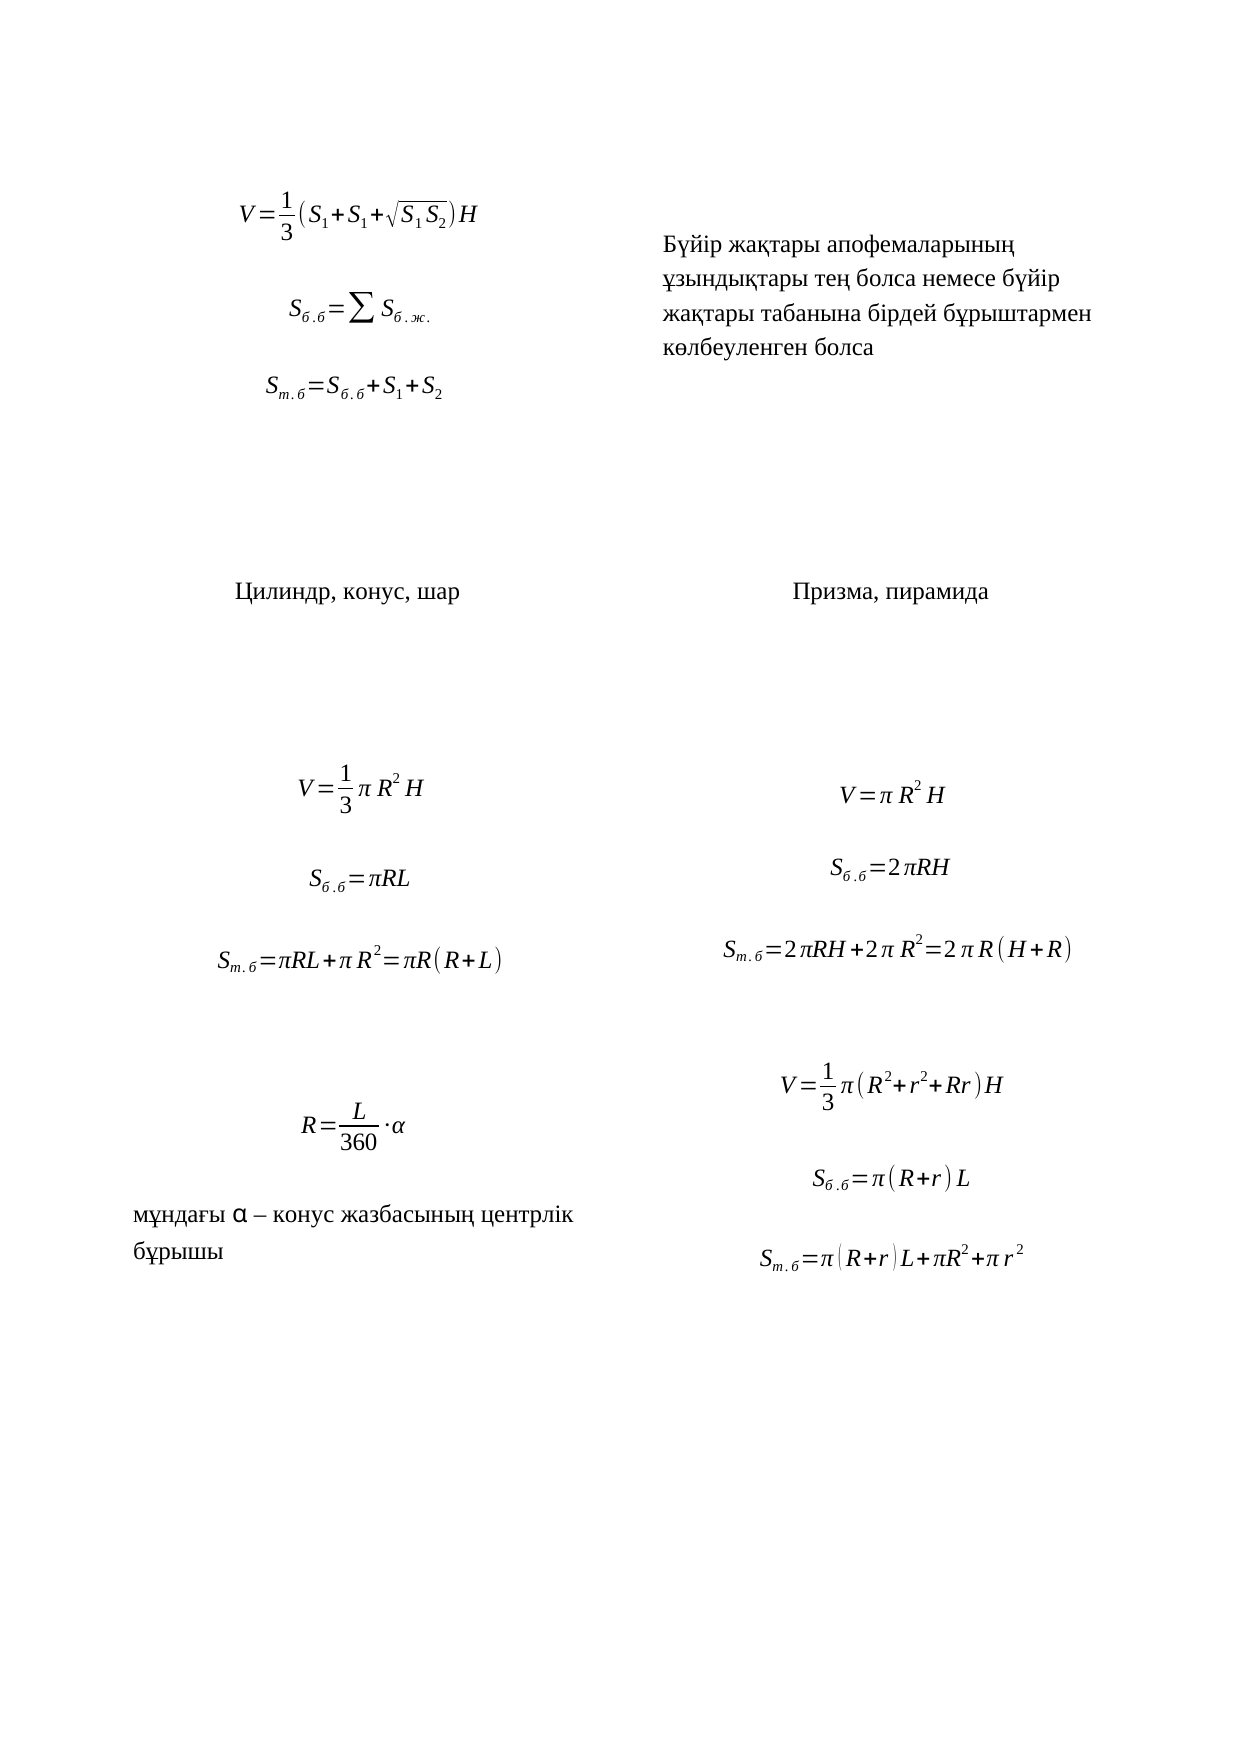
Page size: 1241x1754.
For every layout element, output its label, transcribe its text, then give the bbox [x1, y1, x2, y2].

table_cell Бүйір жақтары апофемаларының ұзындықтары тең болса немесе бүйір жақтары табанына бірдей бұрыштармен көлбеуленген болса [620, 150, 1152, 445]
table_cell мұндағы α – конус жазбасының центрлік бұрышы [89, 1036, 620, 1331]
table_cell [89, 741, 620, 1036]
table_cell Призма, пирамида [620, 445, 1152, 741]
table_cell [89, 150, 620, 445]
table_cell [620, 741, 1152, 1036]
table_cell Цилиндр, конус, шар [89, 445, 620, 741]
table_cell [620, 1036, 1152, 1331]
